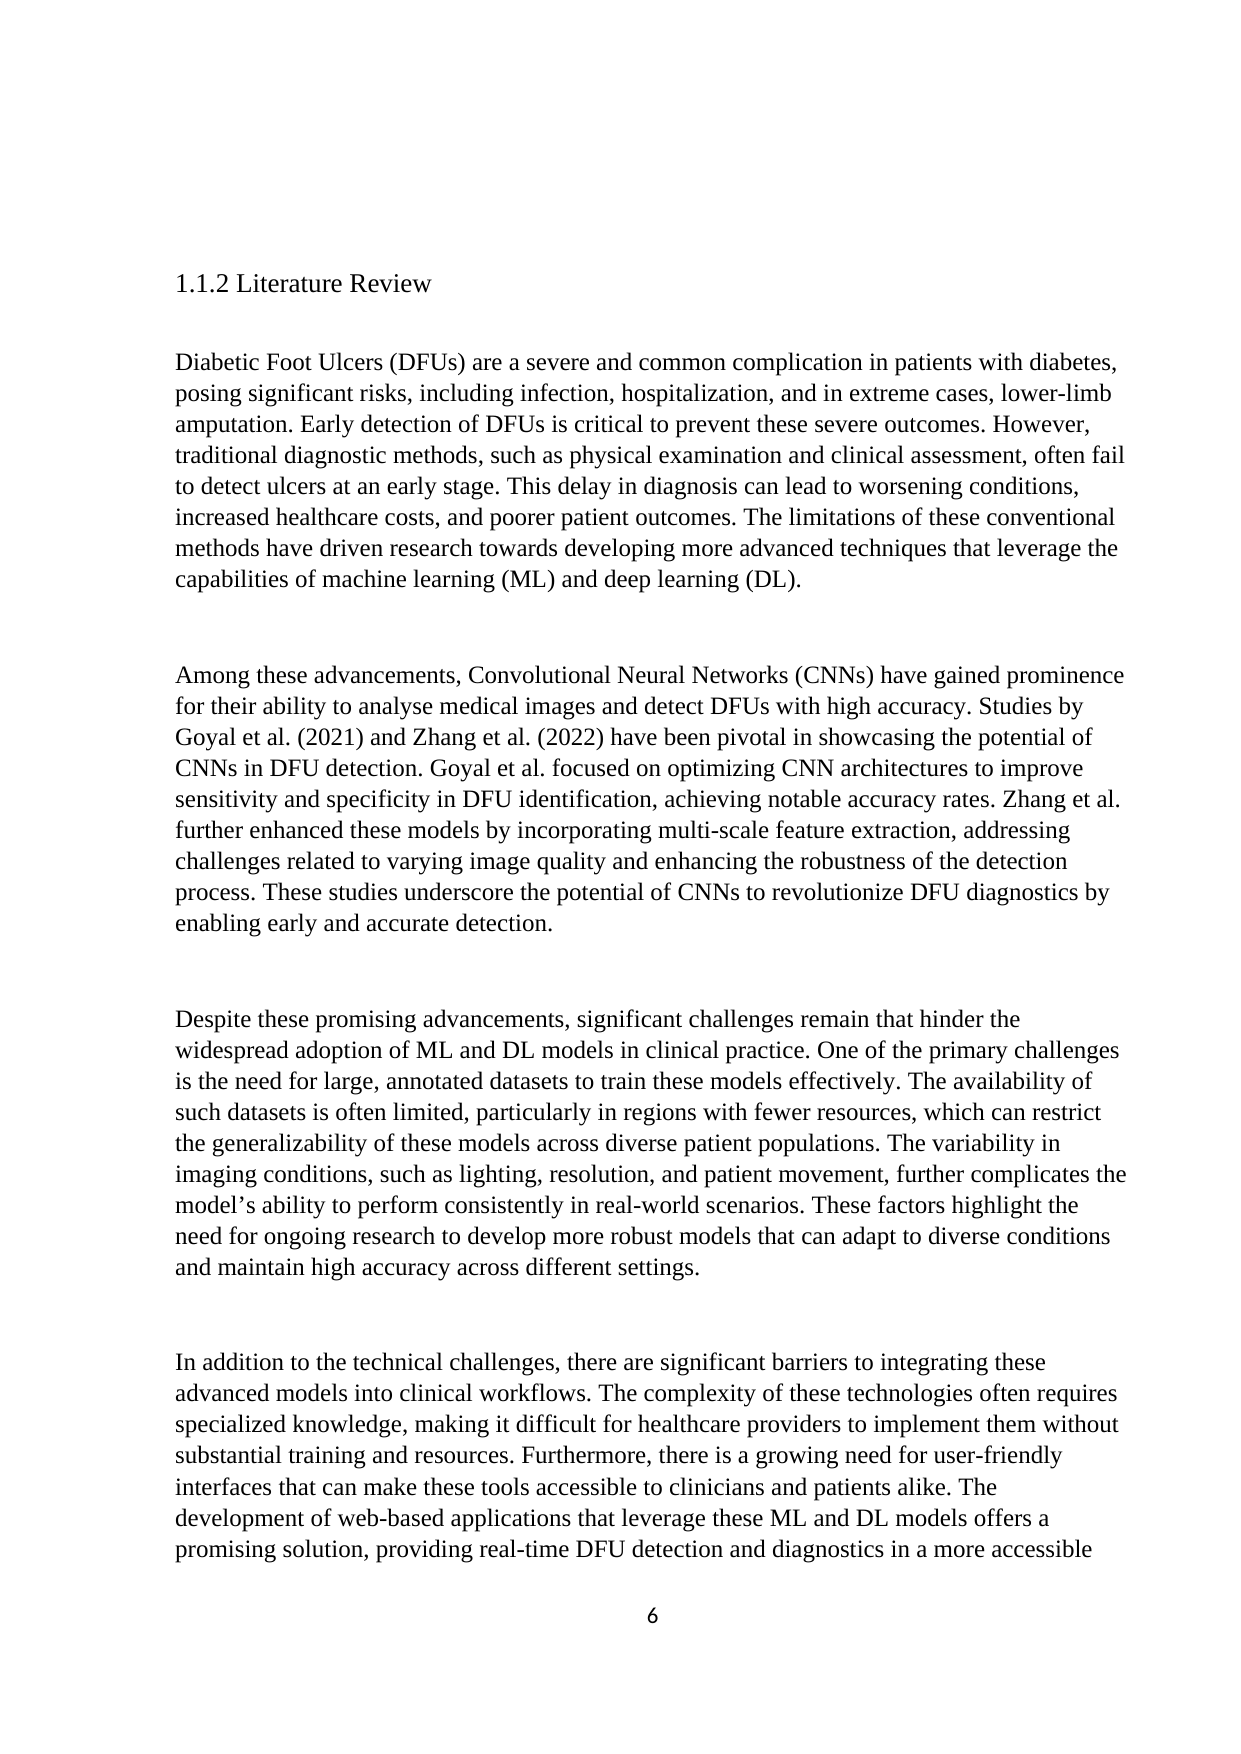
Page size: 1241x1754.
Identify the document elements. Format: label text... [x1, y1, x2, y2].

subtitle 1.1.2 Literature Review [175, 267, 1130, 298]
text Among these advancements, Convolutional Neural Networks (CNNs) have gained prominence for their ability to analyse medical images and detect DFUs with high accuracy. Studies by Goyal et al. (2021) and Zhang et al. (2022) have been pivotal in showcasing the potential of CNNs in DFU detection. Goyal et al. focused on optimizing CNN architectures to improve sensitivity and specificity in DFU identification, achieving notable accuracy rates. Zhang et al. further enhanced these models by incorporating multi-scale feature extraction, addressing challenges related to varying image quality and enhancing the robustness of the detection process. These studies underscore the potential of CNNs to revolutionize DFU diagnostics by enabling early and accurate detection. [175, 660, 1130, 937]
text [175, 1347, 1130, 1562]
text Despite these promising advancements, significant challenges remain that hinder the widespread adoption of ML and DL models in clinical practice. One of the primary challenges is the need for large, annotated datasets to train these models effectively. The availability of such datasets is often limited, particularly in regions with fewer resources, which can restrict the generalizability of these models across diverse patient populations. The variability in imaging conditions, such as lighting, resolution, and patient movement, further complicates the model’s ability to perform consistently in real-world scenarios. These factors highlight the need for ongoing research to develop more robust models that can adapt to diverse conditions and maintain high accuracy across different settings. [175, 1004, 1130, 1281]
text Diabetic Foot Ulcers (DFUs) are a severe and common complication in patients with diabetes, posing significant risks, including infection, hospitalization, and in extreme cases, lower-limb amputation. Early detection of DFUs is critical to prevent these severe outcomes. However, traditional diagnostic methods, such as physical examination and clinical assessment, often fail to detect ulcers at an early stage. This delay in diagnosis can lead to worsening conditions, increased healthcare costs, and poorer patient outcomes. The limitations of these conventional methods have driven research towards developing more advanced techniques that leverage the capabilities of machine learning (ML) and deep learning (DL). [175, 347, 1130, 593]
